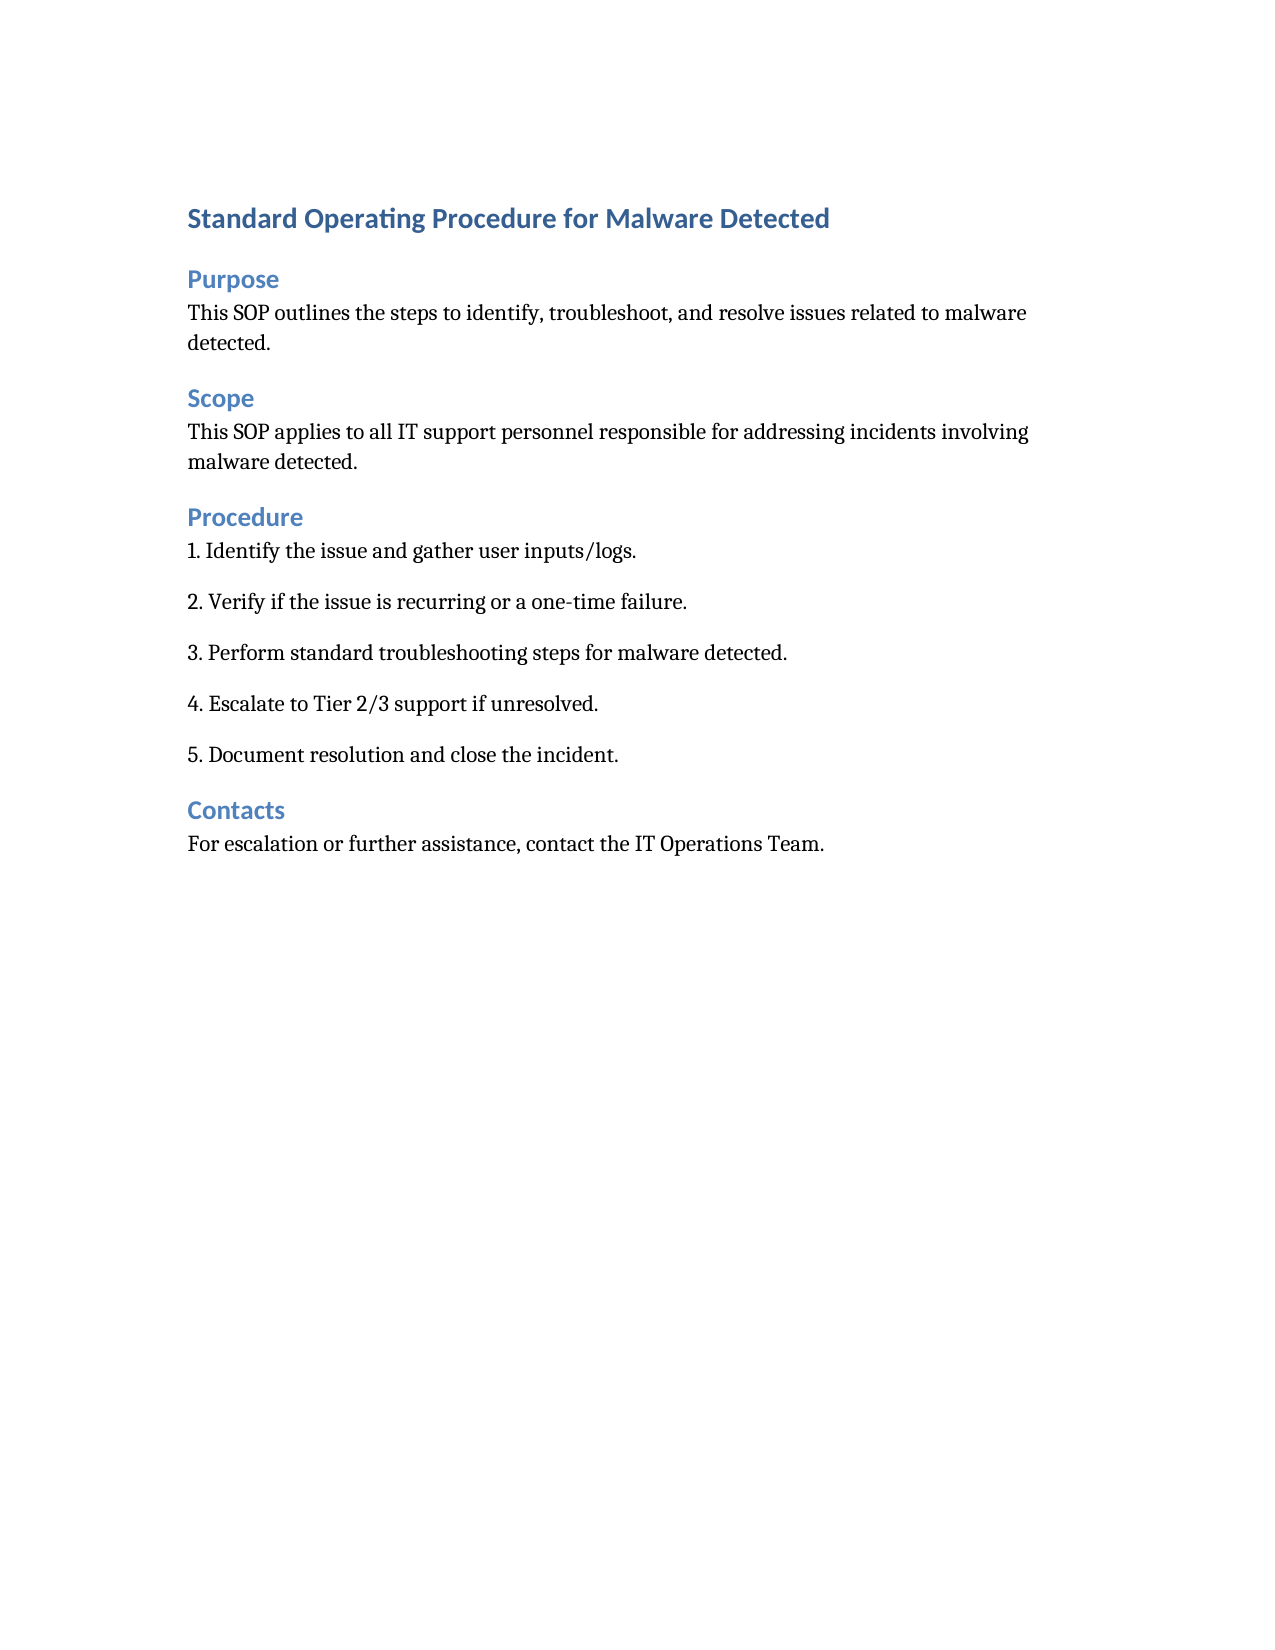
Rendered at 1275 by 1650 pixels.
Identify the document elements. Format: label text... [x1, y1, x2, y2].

subtitle Standard Operating Procedure for Malware Detected [187, 200, 1087, 236]
subtitle Scope [187, 381, 1087, 414]
text 2. Verify if the issue is recurring or a one-time failure. [187, 589, 1087, 615]
text 4. Escalate to Tier 2/3 support if unresolved. [187, 691, 1087, 717]
text 5. Document resolution and close the incident. [187, 742, 1087, 768]
subtitle Procedure [187, 500, 1087, 533]
text This SOP applies to all IT support personnel responsible for addressing incidents involving malware detected. [187, 419, 1087, 475]
text For escalation or further assistance, contact the IT Operations Team. [187, 831, 1087, 857]
text This SOP outlines the steps to identify, troubleshoot, and resolve issues related to malware detected. [187, 300, 1087, 356]
subtitle Purpose [187, 262, 1087, 295]
subtitle Contacts [187, 793, 1087, 826]
text 3. Perform standard troubleshooting steps for malware detected. [187, 640, 1087, 666]
text 1. Identify the issue and gather user inputs/logs. [187, 538, 1087, 564]
